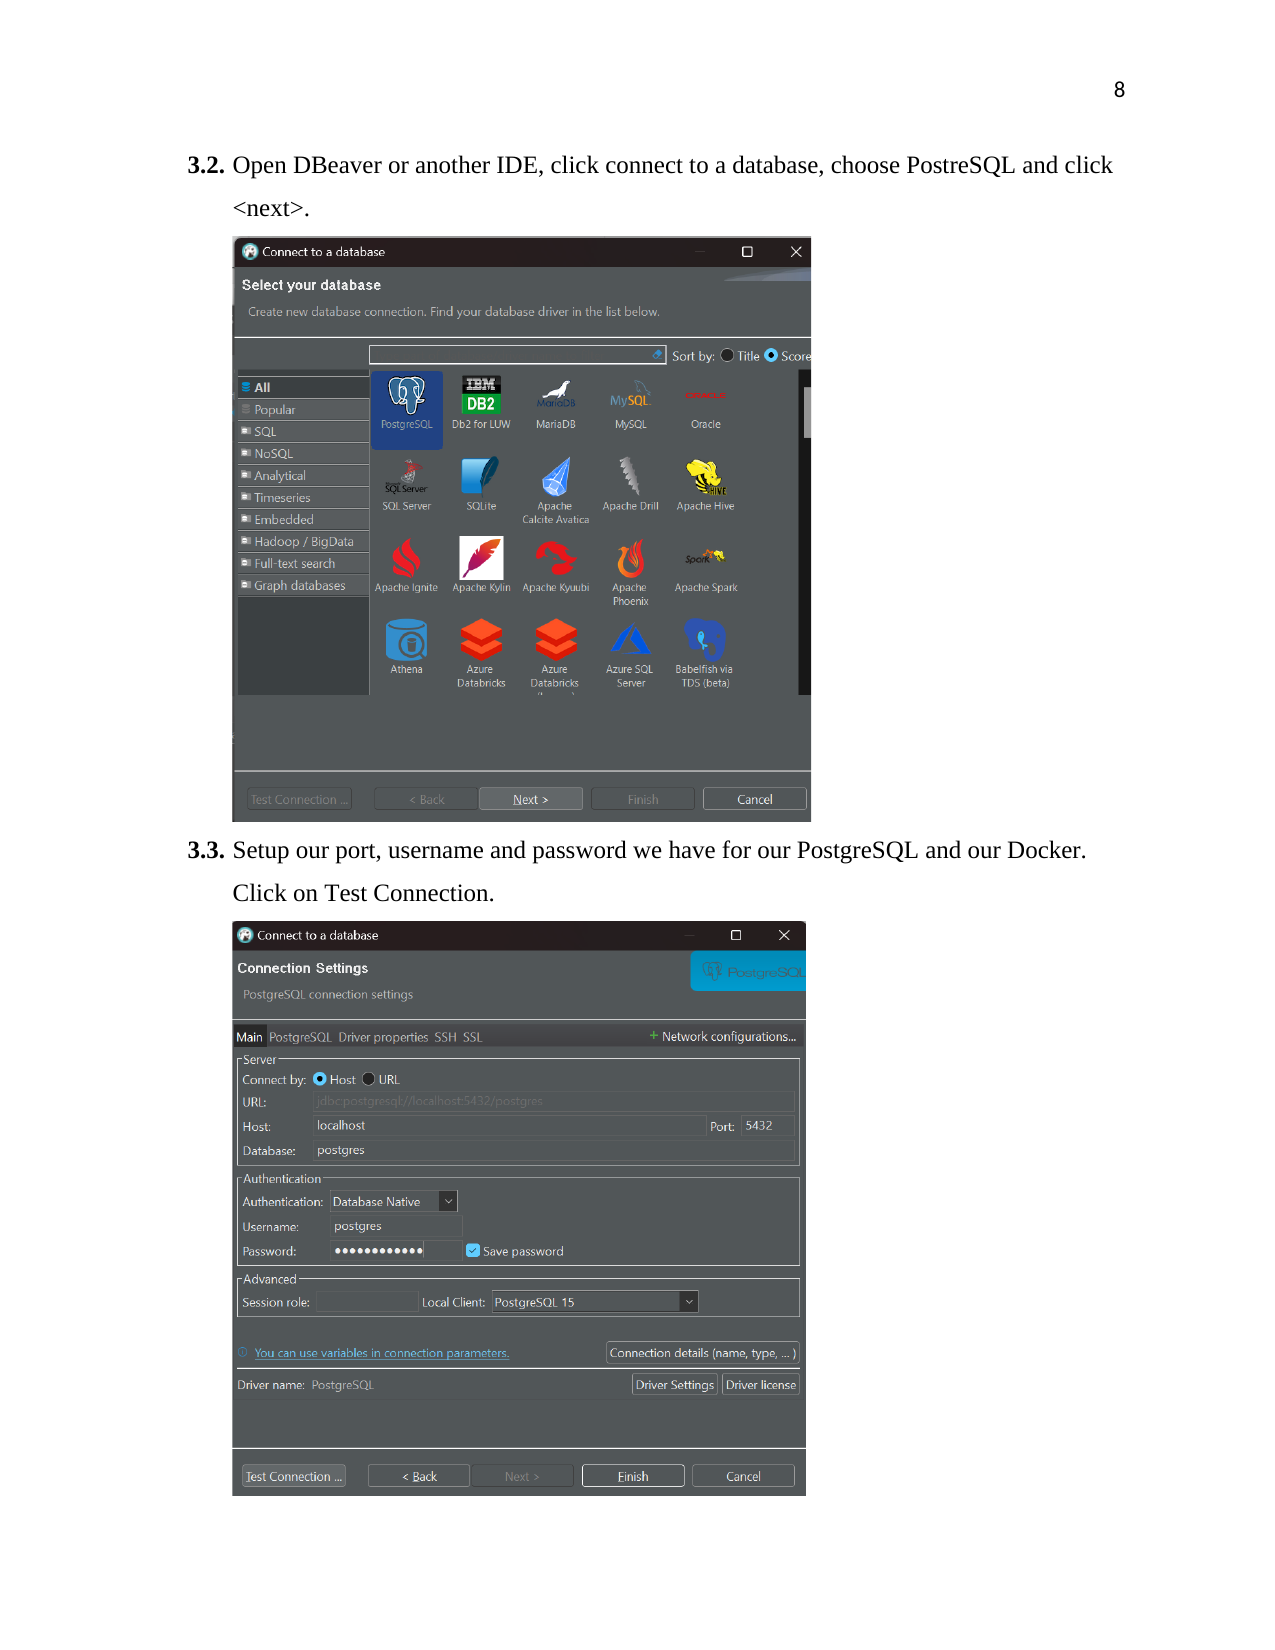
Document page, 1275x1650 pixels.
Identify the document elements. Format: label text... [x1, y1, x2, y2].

list Setup our port, username and password we have for our PostgreSQL and our Docker. Click on Test Connection. [187, 835, 1125, 907]
picture [232, 236, 812, 822]
list Open DBeaver or another IDE, click connect to a database, choose PostreSQL and click <next>. [187, 150, 1125, 222]
picture [232, 921, 806, 1496]
